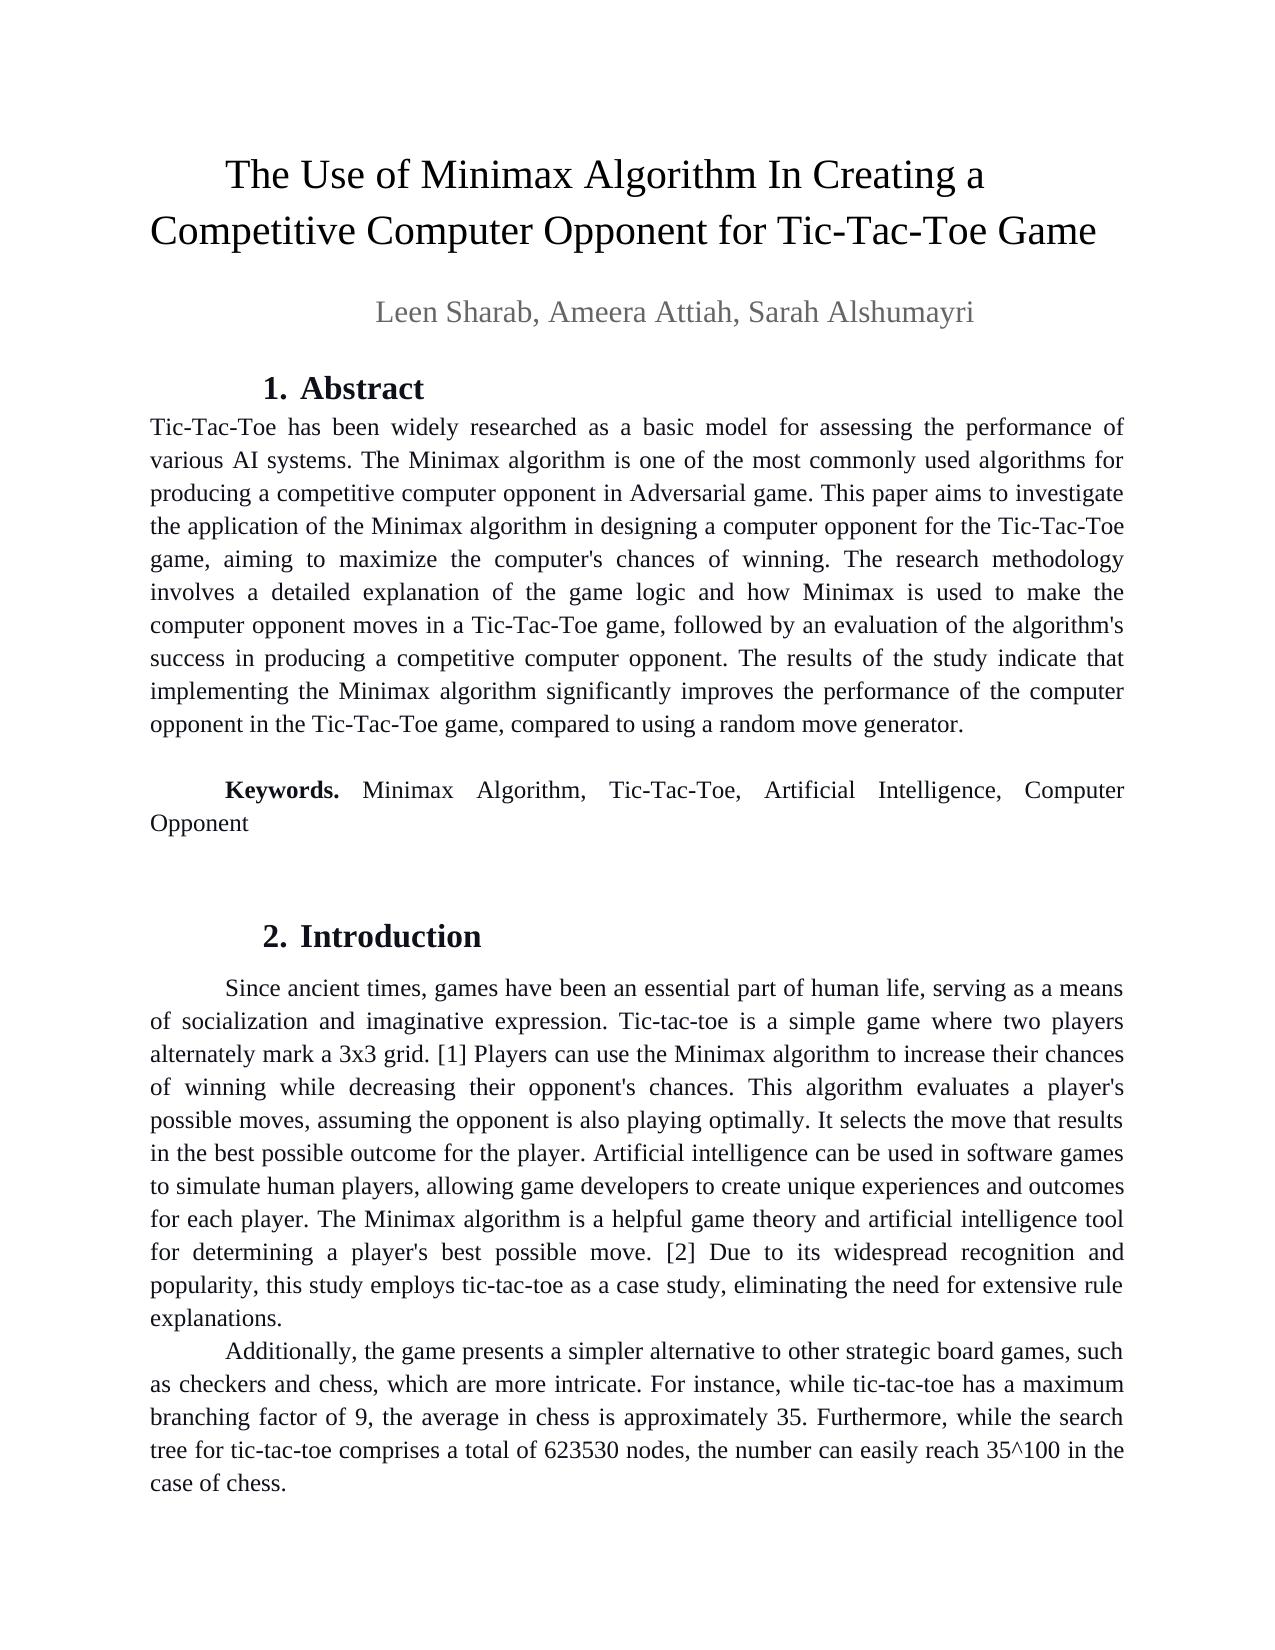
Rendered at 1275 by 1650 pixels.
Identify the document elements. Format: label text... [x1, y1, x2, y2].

list Abstract [262, 368, 1125, 406]
subtitle Introduction [262, 916, 1125, 954]
subtitle Leen Sharab, Ameera Attiah, Sarah Alshumayri [150, 293, 1125, 329]
subtitle The Use of Minimax Algorithm In Creating a Competitive Computer Opponent for Tic-Tac-Toe Game [150, 150, 1125, 253]
text Since ancient times, games have been an essential part of human life, serving as a means of socialization and imaginative expression. Tic-tac-toe is a simple game where two players alternately mark a 3x3 grid. Players can use the Minimax algorithm to increase their chances of winning while decreasing their opponent's chances. This algorithm evaluates a player's possible moves, assuming the opponent is also playing optimally. It selects the move that results in the best possible outcome for the player. Artificial intelligence can be used in software games to simulate human players, allowing game developers to create unique experiences and outcomes for each player. The Minimax algorithm is a helpful game theory and artificial intelligence tool for determining a player's best possible move. Due to its widespread recognition and popularity, this study employs tic-tac-toe as a case study, eliminating the need for extensive rule explanations. [150, 973, 1125, 1332]
text Keywords. Minimax Algorithm, Tic-Tac-Toe, Artificial Intelligence, Computer Opponent [150, 775, 1125, 837]
text Tic-Tac-Toe has been widely researched as a basic model for assessing the performance of various AI systems. The Minimax algorithm is one of the most commonly used algorithms for producing a competitive computer opponent in Adversarial game. This paper aims to investigate the application of the Minimax algorithm in designing a computer opponent for the Tic-Tac-Toe game, aiming to maximize the computer's chances of winning. The research methodology involves a detailed explanation of the game logic and how Minimax is used to make the computer opponent moves in a Tic-Tac-Toe game, followed by an evaluation of the algorithm's success in producing a competitive computer opponent. The results of the study indicate that implementing the Minimax algorithm significantly improves the performance of the computer opponent in the Tic-Tac-Toe game, compared to using a random move generator. [150, 412, 1125, 738]
text Additionally, the game presents a simpler alternative to other strategic board games, such as checkers and chess, which are more intricate. For instance, while tic-tac-toe has a maximum branching factor of 9, the average in chess is approximately 35. Furthermore, while the search tree for tic-tac-toe comprises a total of 623530 nodes, the number can easily reach 35^100 in the case of chess. [150, 1336, 1125, 1497]
